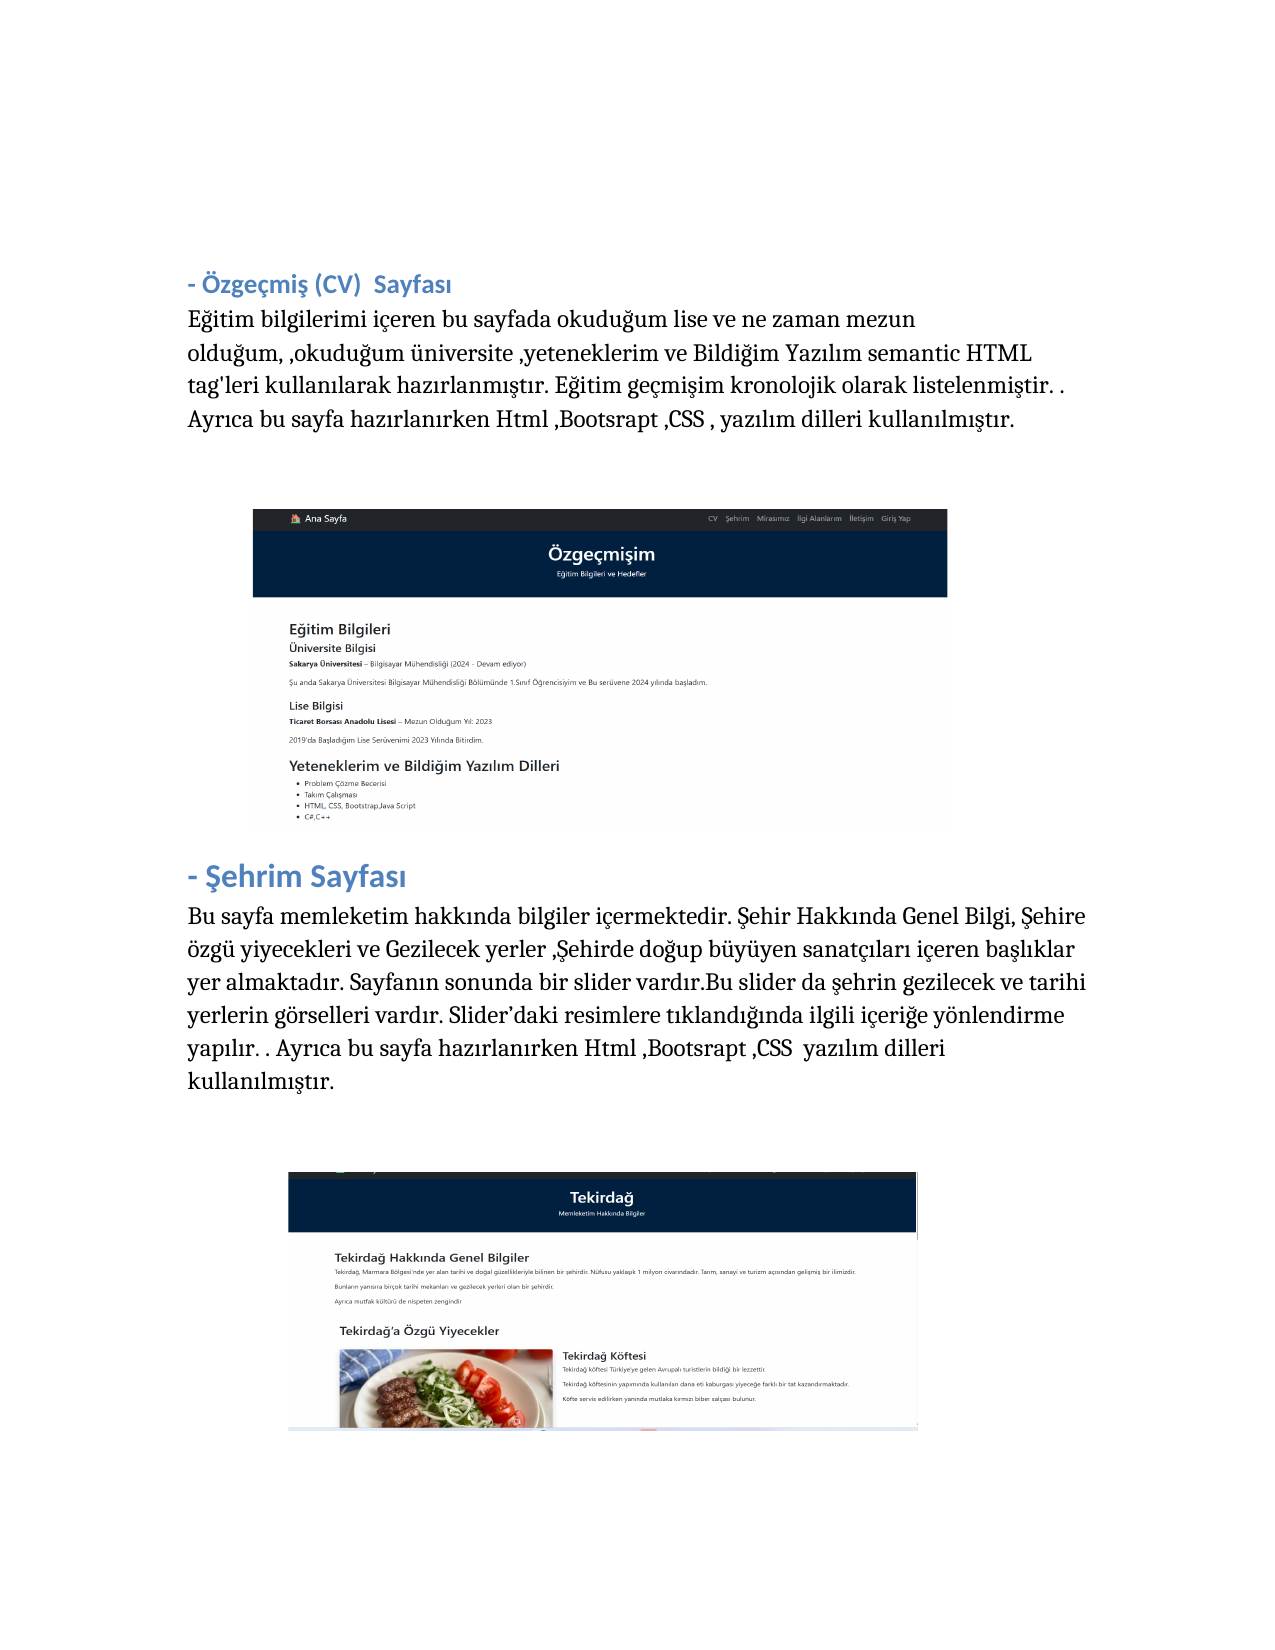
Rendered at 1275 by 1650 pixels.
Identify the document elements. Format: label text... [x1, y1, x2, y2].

subtitle - Şehrim Sayfası [187, 855, 1087, 896]
text Eğitim bilgilerimi içeren bu sayfada okuduğum lise ve ne zaman mezun olduğum, ,okuduğum üniversite ,yeteneklerim ve Bildiğim Yazılım semantic HTML tag'leri kullanılarak hazırlanmıştır. Eğitim geçmişim kronolojik olarak listelenmiştir. . Ayrıca bu sayfa hazırlanırken Html ,Bootsrapt ,CSS , yazılım dilleri kullanılmıştır. [187, 305, 1087, 433]
text Bu sayfa memleketim hakkında bilgiler içermektedir. Şehir Hakkında Genel Bilgi, Şehire özgü yiyecekleri ve Gezilecek yerler ,Şehirde doğup büyüyen sanatçıları içeren başlıklar yer almaktadır. Sayfanın sonunda bir slider vardır.Bu slider da şehrin gezilecek ve tarihi yerlerin görselleri vardır. Slider’daki resimlere tıklandığında ilgili içeriğe yönlendirme yapılır. . Ayrıca bu sayfa hazırlanırken Html ,Bootsrapt ,CSS yazılım dilleri kullanılmıştır. [187, 902, 1087, 1096]
subtitle - Özgeçmiş (CV) Sayfası [187, 267, 1087, 301]
picture [252, 509, 948, 831]
picture [288, 1172, 918, 1431]
